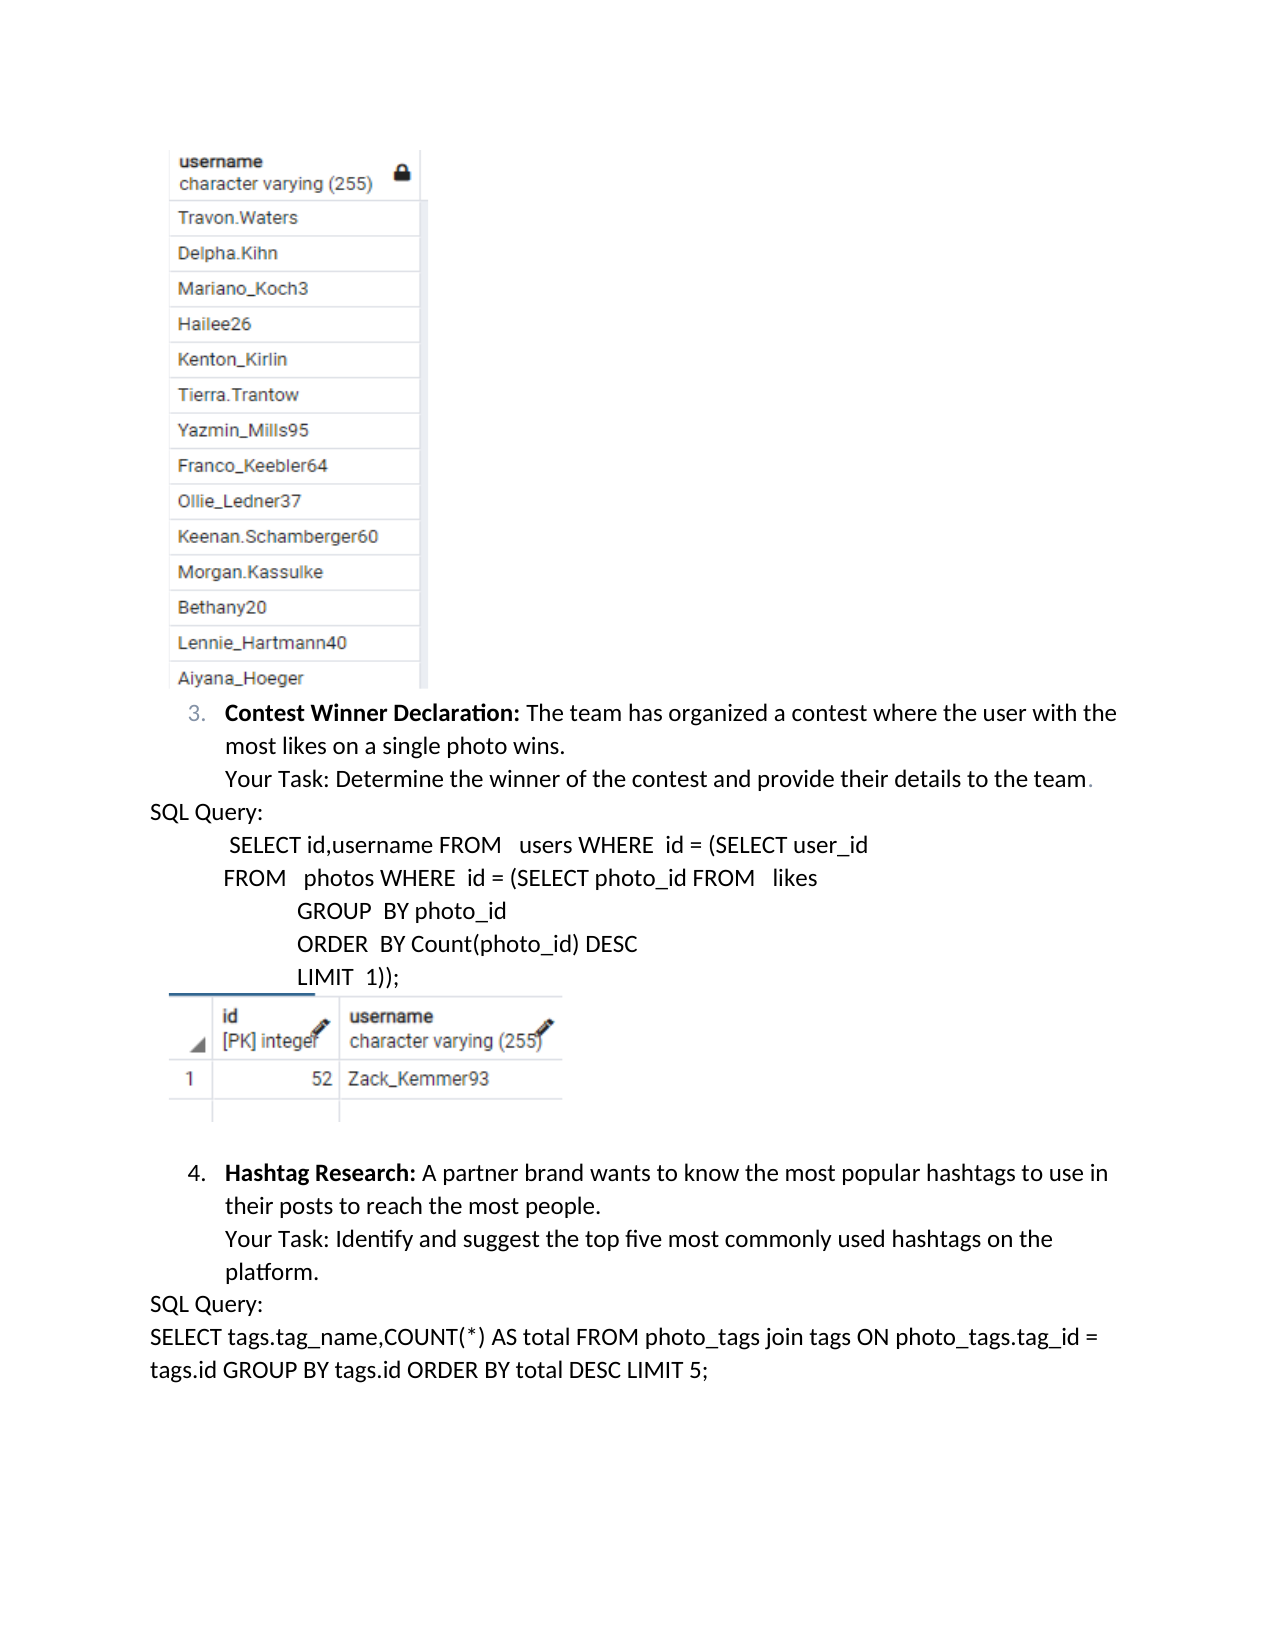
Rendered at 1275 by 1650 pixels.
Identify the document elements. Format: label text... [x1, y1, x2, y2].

text SELECT tags.tag_name,COUNT(*) AS total FROM photo_tags join tags ON photo_tags.tag_id = tags.id GROUP BY tags.id ORDER BY total DESC LIMIT 5; [150, 1322, 1125, 1385]
text SELECT id,username FROM users WHERE id = (SELECT user_id [150, 829, 1125, 860]
list Hashtag Research: A partner brand wants to know the most popular hashtags to use in their posts to reach the most people. Your Task: Identify and suggest the top five most commonly used hashtags on the platform. [187, 1157, 1125, 1286]
text LIMIT 1)); [150, 961, 1125, 991]
text ORDER BY Count(photo_id) DESC [150, 928, 1125, 958]
text FROM photos WHERE id = (SELECT photo_id FROM likes [150, 862, 1125, 893]
text SQL Query: [150, 796, 1125, 827]
text GROUP BY photo_id [150, 895, 1125, 926]
text SQL Query: [150, 1289, 1125, 1319]
list Contest Winner Declaration: The team has organized a contest where the user with the most likes on a single photo wins. Your Task: Determine the winner of the contest and provide their details to the team. [187, 697, 1125, 794]
